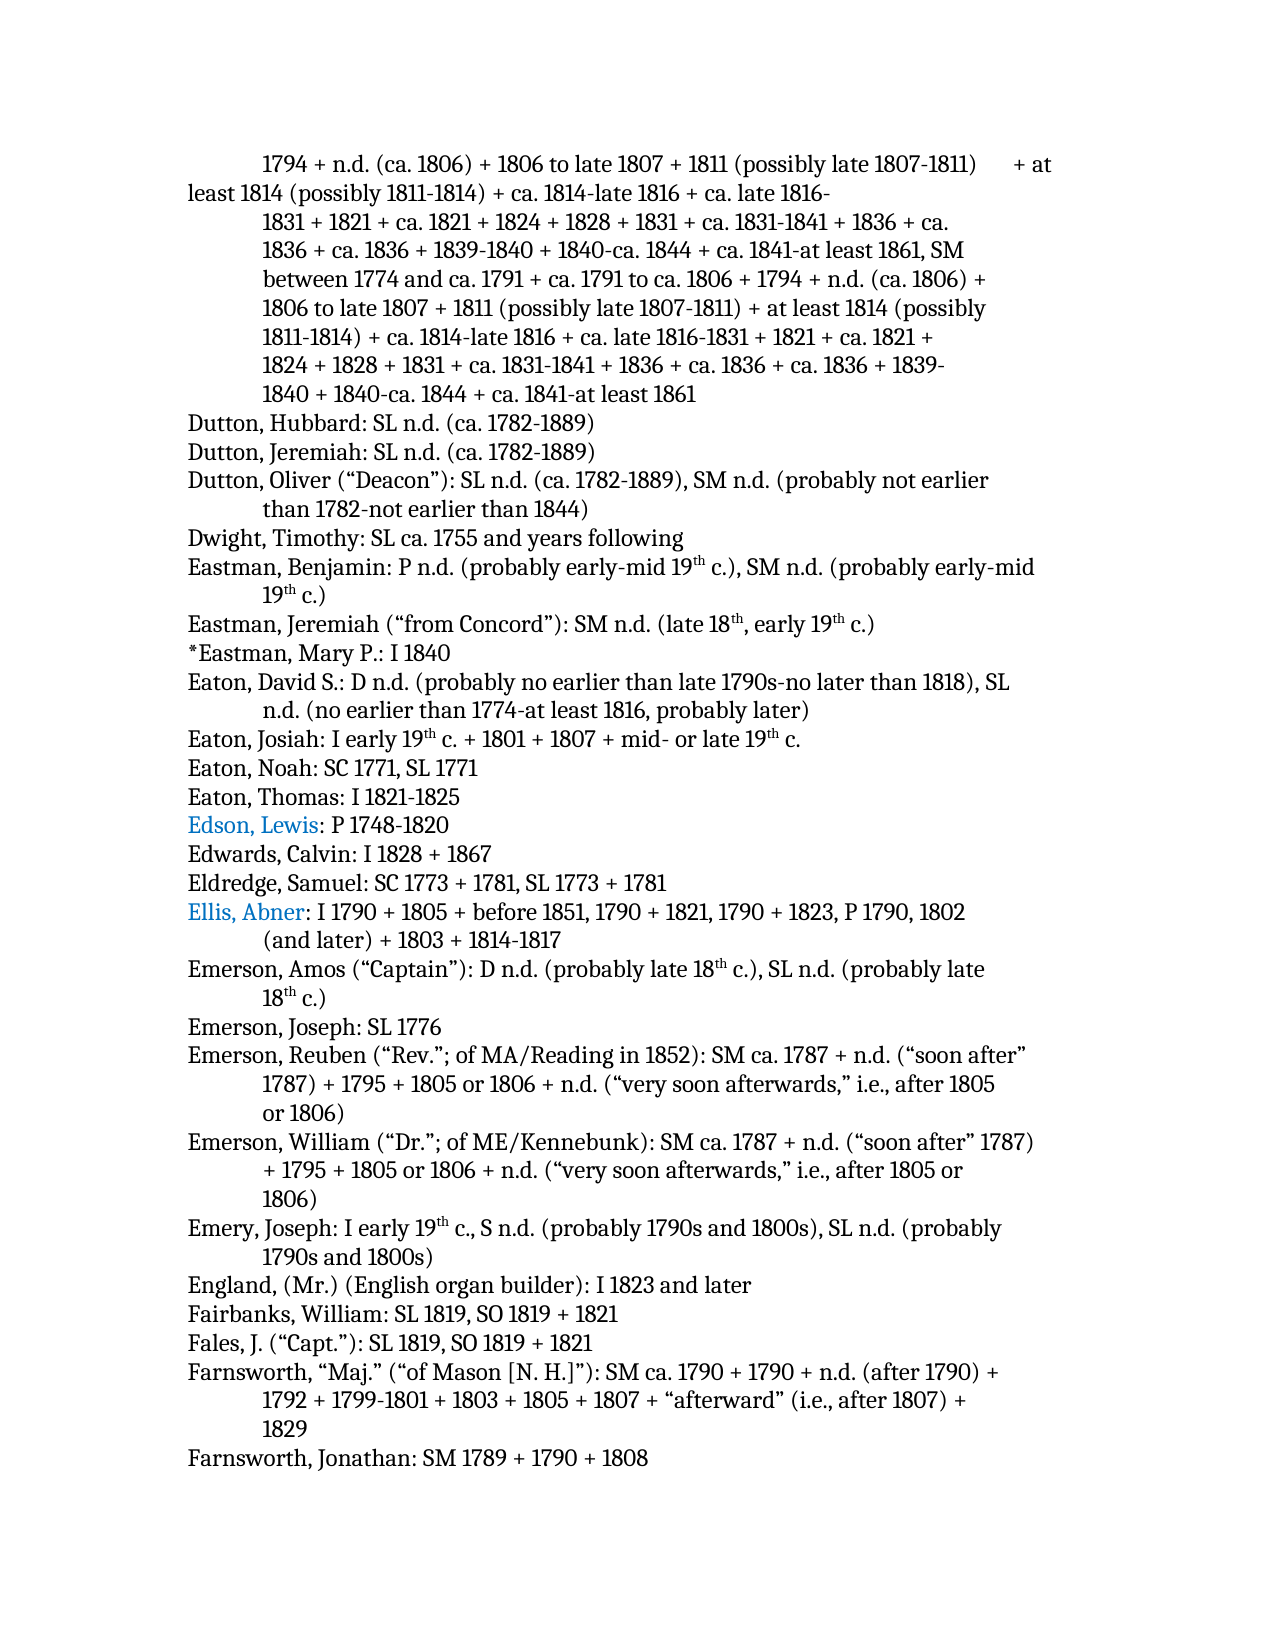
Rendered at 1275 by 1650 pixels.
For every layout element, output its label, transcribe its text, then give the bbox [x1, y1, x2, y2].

text Ellis, Abner: I 1790 + 1805 + before 1851, 1790 + 1821, 1790 + 1823, P 1790, 1802 [187, 897, 1087, 926]
text 1790s and 1800s) [187, 1242, 1087, 1271]
text Eaton, Josiah: I early 19th c. + 1801 + 1807 + mid- or late 19th c. [187, 725, 1087, 754]
text Fairbanks, William: SL 1819, SO 1819 + 1821 [187, 1300, 1087, 1329]
text (and later) + 1803 + 1814-1817 [187, 926, 1087, 955]
text Dutton, Hubbard: SL n.d. (ca. 1782-1889) [187, 409, 1087, 437]
text Eastman, Jeremiah (“from Concord”): SM n.d. (late 18th, early 19th c.) [187, 610, 1087, 639]
text Eldredge, Samuel: SC 1773 + 1781, SL 1773 + 1781 [187, 869, 1087, 897]
text Eaton, Noah: SC 1771, SL 1771 [187, 754, 1087, 782]
text or 1806) [187, 1099, 1087, 1127]
text + 1795 + 1805 or 1806 + n.d. (“very soon afterwards,” i.e., after 1805 or [187, 1156, 1087, 1185]
text than 1782-not earlier than 1844) [187, 495, 1087, 524]
text 1824 + 1828 + 1831 + ca. 1831-1841 + 1836 + ca. 1836 + ca. 1836 + 1839- [187, 351, 1087, 380]
text 1811-1814) + ca. 1814-late 1816 + ca. late 1816-1831 + 1821 + ca. 1821 + [187, 322, 1087, 351]
text 1806 to late 1807 + 1811 (possibly late 1807-1811) + at least 1814 (possibly [187, 294, 1087, 322]
text 1792 + 1799-1801 + 1803 + 1805 + 1807 + “afterward” (i.e., after 1807) + [187, 1386, 1087, 1415]
text Eaton, David S.: D n.d. (probably no earlier than late 1790s-no later than 1818), SL [187, 667, 1087, 696]
text Emerson, William (“Dr.”; of ME/Kennebunk): SM ca. 1787 + n.d. (“soon after” 1787) [187, 1127, 1087, 1156]
text Emerson, Amos (“Captain”): D n.d. (probably late 18th c.), SL n.d. (probably late [187, 955, 1087, 984]
text Farnsworth, Jonathan: SM 1789 + 1790 + 1808 [187, 1444, 1087, 1472]
text Eaton, Thomas: I 1821-1825 [187, 782, 1087, 811]
text 1836 + ca. 1836 + 1839-1840 + 1840-ca. 1844 + ca. 1841-at least 1861, SM [187, 236, 1087, 265]
text 1831 + 1821 + ca. 1821 + 1824 + 1828 + 1831 + ca. 1831-1841 + 1836 + ca. [187, 207, 1087, 236]
text Fales, J. (“Capt.”): SL 1819, SO 1819 + 1821 [187, 1329, 1087, 1357]
text Emerson, Joseph: SL 1776 [187, 1012, 1087, 1041]
text 1806) [187, 1185, 1087, 1214]
text 19th c.) [187, 581, 1087, 610]
text 18th c.) [187, 984, 1087, 1012]
text Farnsworth, “Maj.” (“of Mason [N. H.]”): SM ca. 1790 + 1790 + n.d. (after 1790) + [187, 1357, 1087, 1386]
text Edson, Lewis: P 1748-1820 [187, 811, 1087, 840]
text Emery, Joseph: I early 19th c., S n.d. (probably 1790s and 1800s), SL n.d. (probably [187, 1214, 1087, 1242]
text 1787) + 1795 + 1805 or 1806 + n.d. (“very soon afterwards,” i.e., after 1805 [187, 1070, 1087, 1099]
text *Eastman, Mary P.: I 1840 [187, 639, 1087, 667]
text n.d. (no earlier than 1774-at least 1816, probably later) [187, 696, 1087, 725]
text Edwards, Calvin: I 1828 + 1867 [187, 840, 1087, 869]
text between 1774 and ca. 1791 + ca. 1791 to ca. 1806 + 1794 + n.d. (ca. 1806) + [187, 265, 1087, 294]
text 1840 + 1840-ca. 1844 + ca. 1841-at least 1861 [187, 380, 1087, 409]
text Emerson, Reuben (“Rev.”; of MA/Reading in 1852): SM ca. 1787 + n.d. (“soon after” [187, 1041, 1087, 1070]
text Dutton, Oliver (“Deacon”): SL n.d. (ca. 1782-1889), SM n.d. (probably not earlier [187, 466, 1087, 495]
text Dwight, Timothy: SL ca. 1755 and years following [187, 524, 1087, 552]
text 1829 [187, 1415, 1087, 1444]
text Dutton, Jeremiah: SL n.d. (ca. 1782-1889) [187, 437, 1087, 466]
text England, (Mr.) (English organ builder): I 1823 and later [187, 1271, 1087, 1300]
text Eastman, Benjamin: P n.d. (probably early-mid 19th c.), SM n.d. (probably early-mid [187, 552, 1087, 581]
